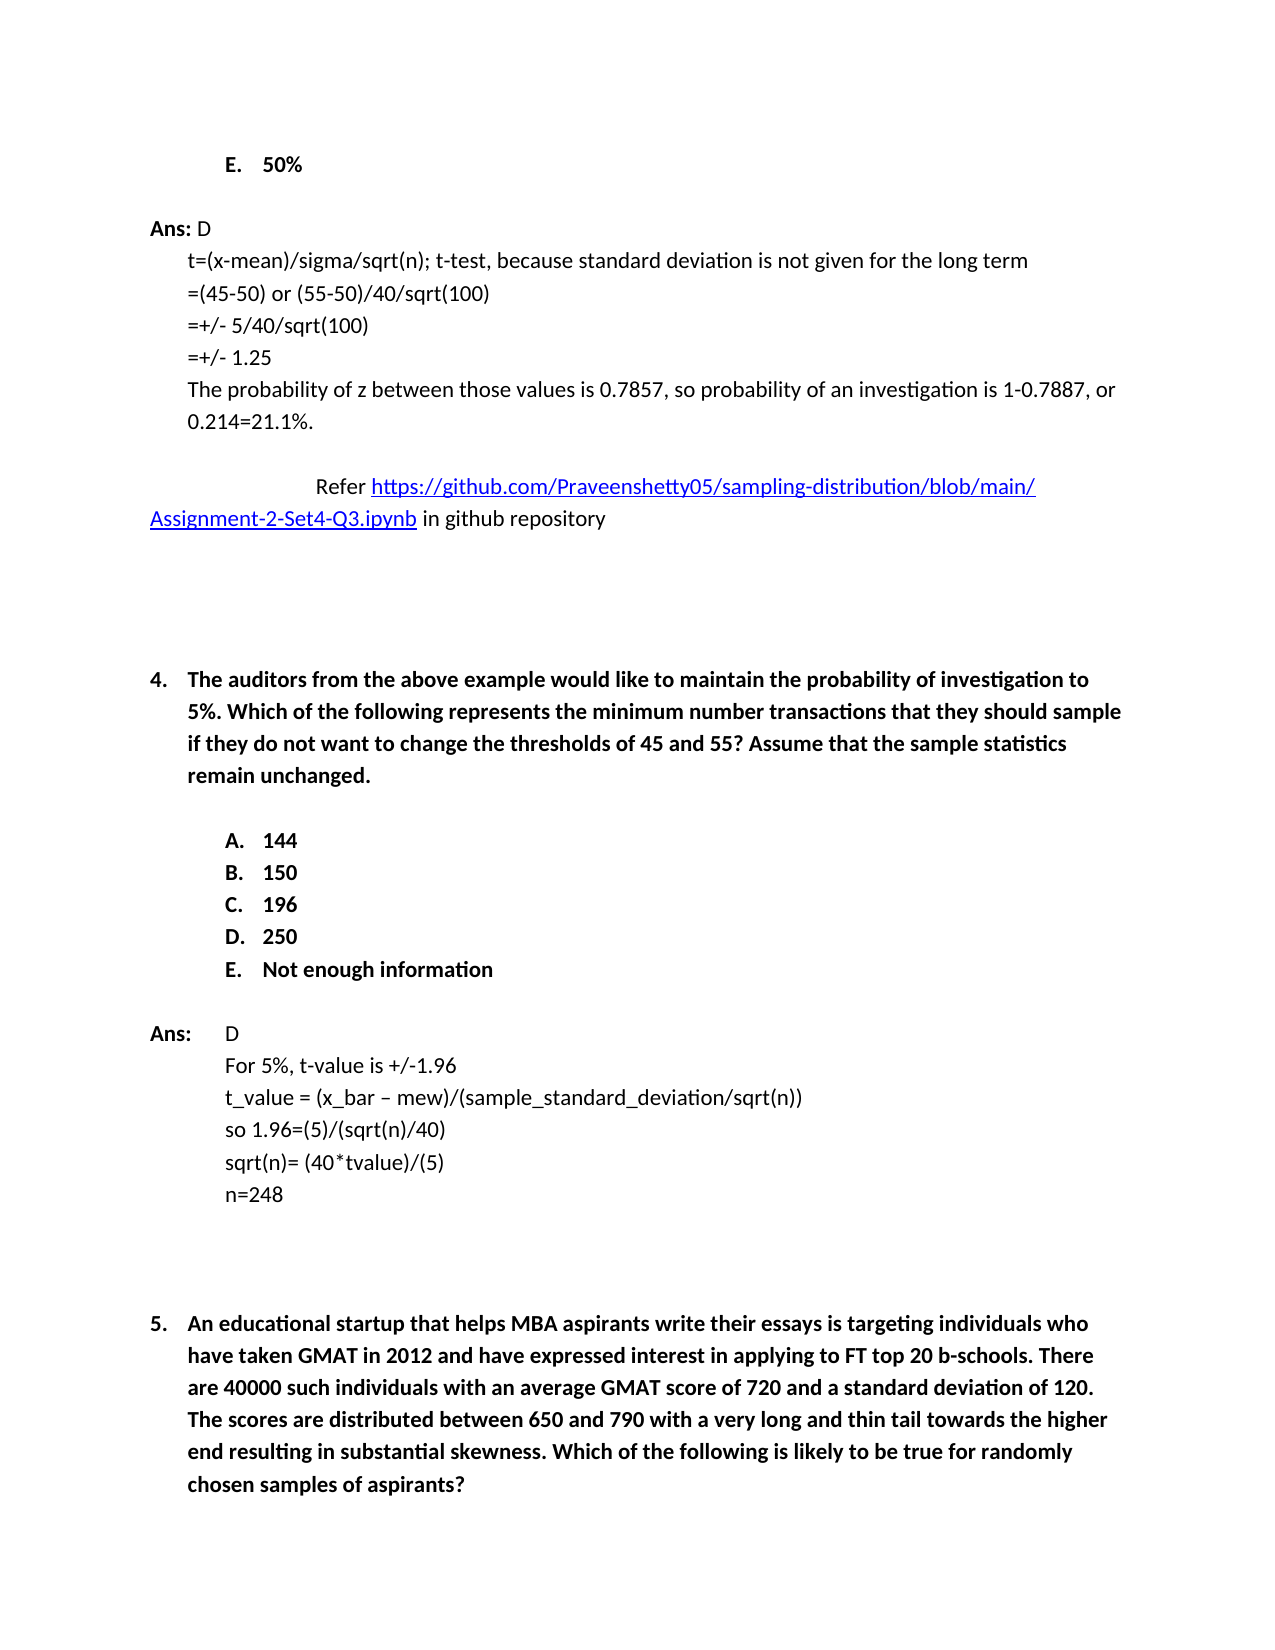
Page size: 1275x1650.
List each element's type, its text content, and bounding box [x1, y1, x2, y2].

list 50% [225, 150, 1125, 178]
text Ans: D [150, 1019, 1125, 1047]
list 150 [225, 858, 1125, 886]
list The auditors from the above example would like to maintain the probability of investigation to 5%. Which of the following represents the minimum number transactions that they should sample if they do not want to change the thresholds of 45 and 55? Assume that the sample statistics remain unchanged. [150, 665, 1125, 789]
list Not enough information [225, 955, 1125, 983]
text Refer https://github.com/Praveenshetty05/sampling-distribution/blob/main/Assignment-2-Set4-Q3.ipynb in github repository [150, 472, 1125, 532]
text t_value = (x_bar – mew)/(sample_standard_deviation/sqrt(n)) so 1.96=(5)/(sqrt(n)/40) sqrt(n)= (40*tvalue)/(5) n=248 [225, 1083, 1125, 1208]
text =(45-50) or (55-50)/40/sqrt(100) =+/- 5/40/sqrt(100) =+/- 1.25 The probability of z between those values is 0.7857, so probability of an investigation is 1-0.7887, or 0.214=21.1%. [187, 279, 1125, 436]
list An educational startup that helps MBA aspirants write their essays is targeting individuals who have taken GMAT in 2012 and have expressed interest in applying to FT top 20 b-schools. There are 40000 such individuals with an average GMAT score of 720 and a standard deviation of 120. The scores are distributed between 650 and 790 with a very long and thin tail towards the higher end resulting in substantial skewness. Which of the following is likely to be true for randomly chosen samples of aspirants? [150, 1309, 1125, 1498]
list 144 [225, 826, 1125, 854]
text For 5%, t-value is +/-1.96 [150, 1051, 1125, 1079]
text t=(x-mean)/sigma/sqrt(n); t-test, because standard deviation is not given for the long term [187, 247, 1125, 274]
list 250 [225, 922, 1125, 951]
list 196 [225, 890, 1125, 918]
text Ans: D [150, 214, 1125, 242]
